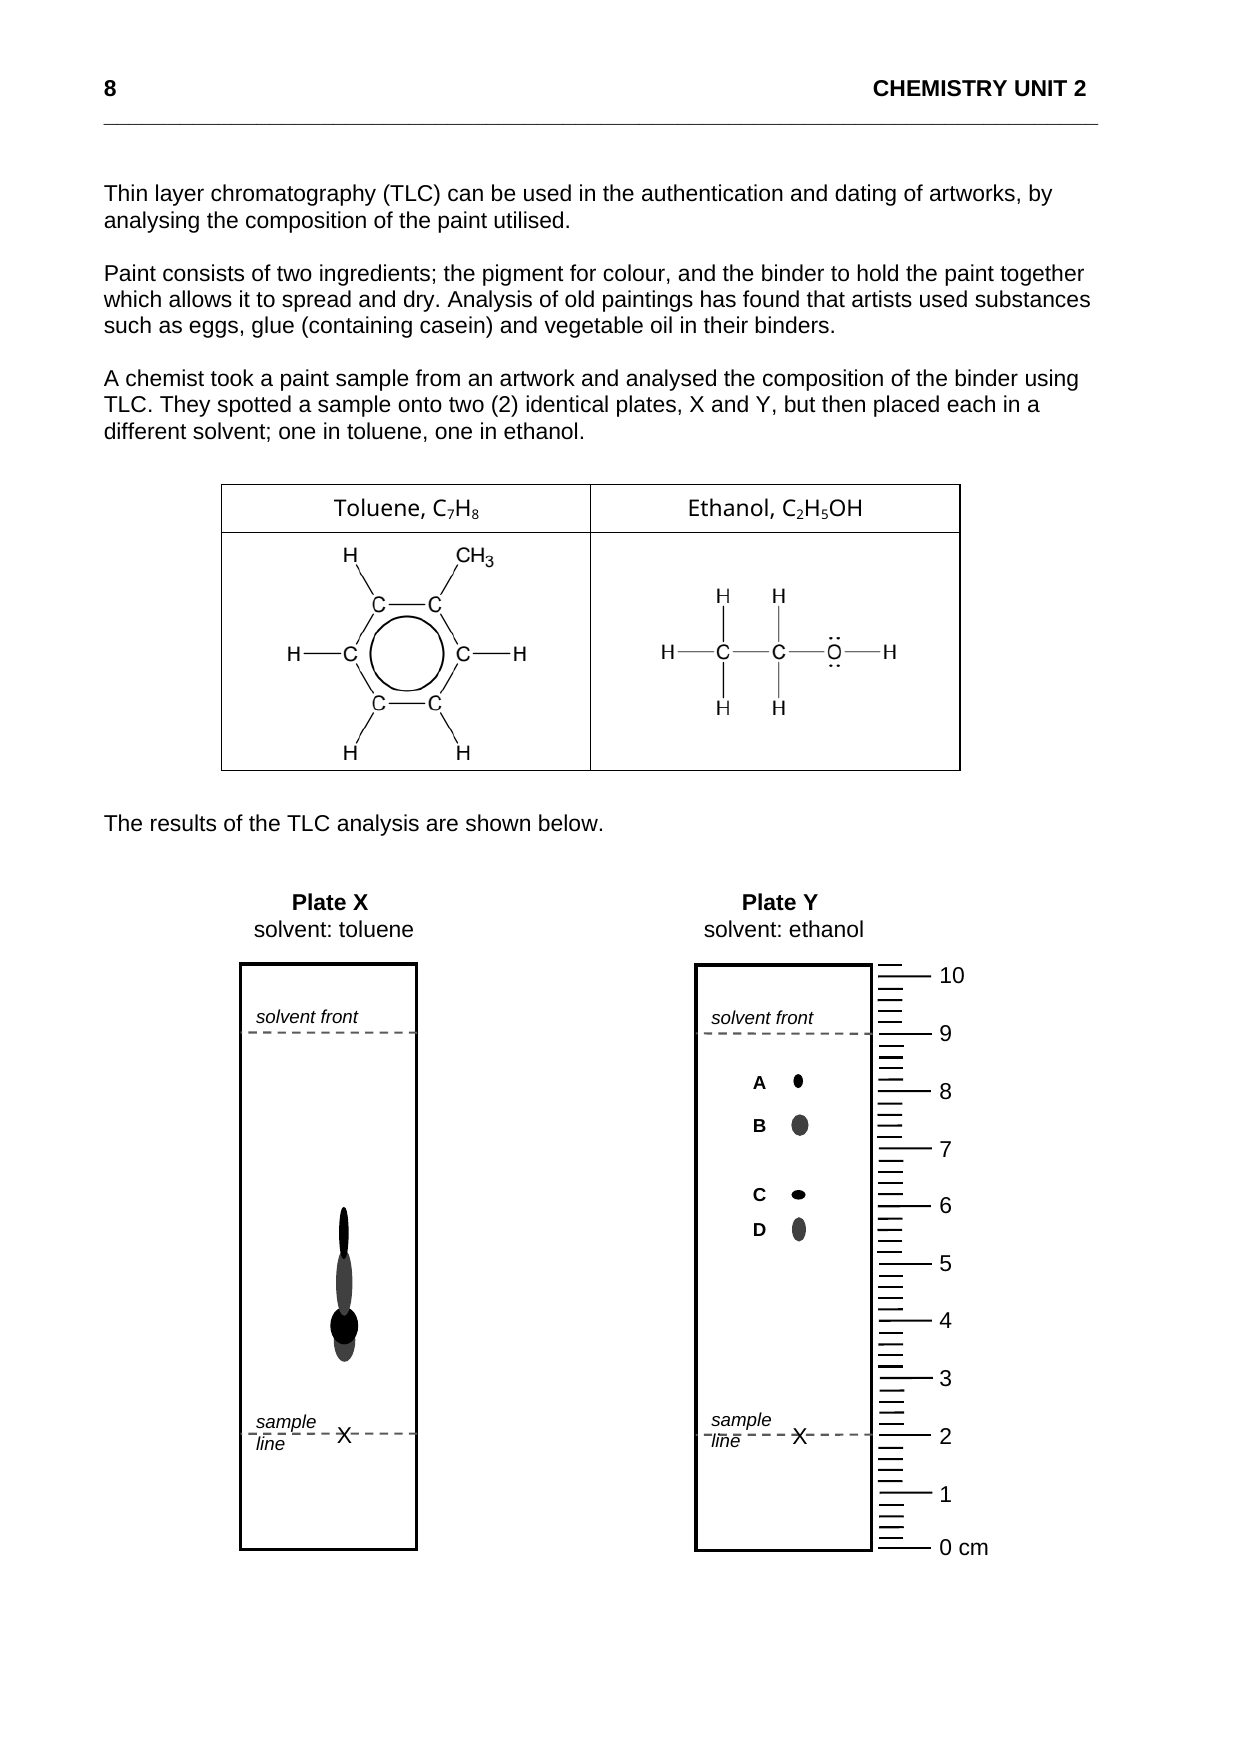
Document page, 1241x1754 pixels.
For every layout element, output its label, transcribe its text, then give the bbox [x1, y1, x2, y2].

table_header Toluene, C7H8 [222, 485, 590, 532]
text solvent: toluene solvent: ethanol [178, 916, 1107, 942]
text A chemist took a paint sample from an artwork and analysed the composition of the binder using TLC. They spotted a sample onto two (2) identical plates, X and Y, but then placed each in a different solvent; one in toluene, one in ethanol. [103, 365, 1107, 444]
text Plate X Plate Y [178, 889, 1107, 916]
table_cell [222, 533, 590, 769]
text Thin layer chromatography (TLC) can be used in the authentication and dating of artworks, by analysing the composition of the paint utilised. [103, 180, 1107, 233]
text The results of the TLC analysis are shown below. [103, 810, 1107, 836]
table_header Ethanol, C2H5OH [591, 485, 959, 532]
text Paint consists of two ingredients; the pigment for colour, and the binder to hold the paint together which allows it to spread and dry. Analysis of old paintings has found that artists used substances such as eggs, glue (containing casein) and vegetable oil in their binders. [103, 259, 1107, 338]
table_cell [591, 533, 959, 769]
